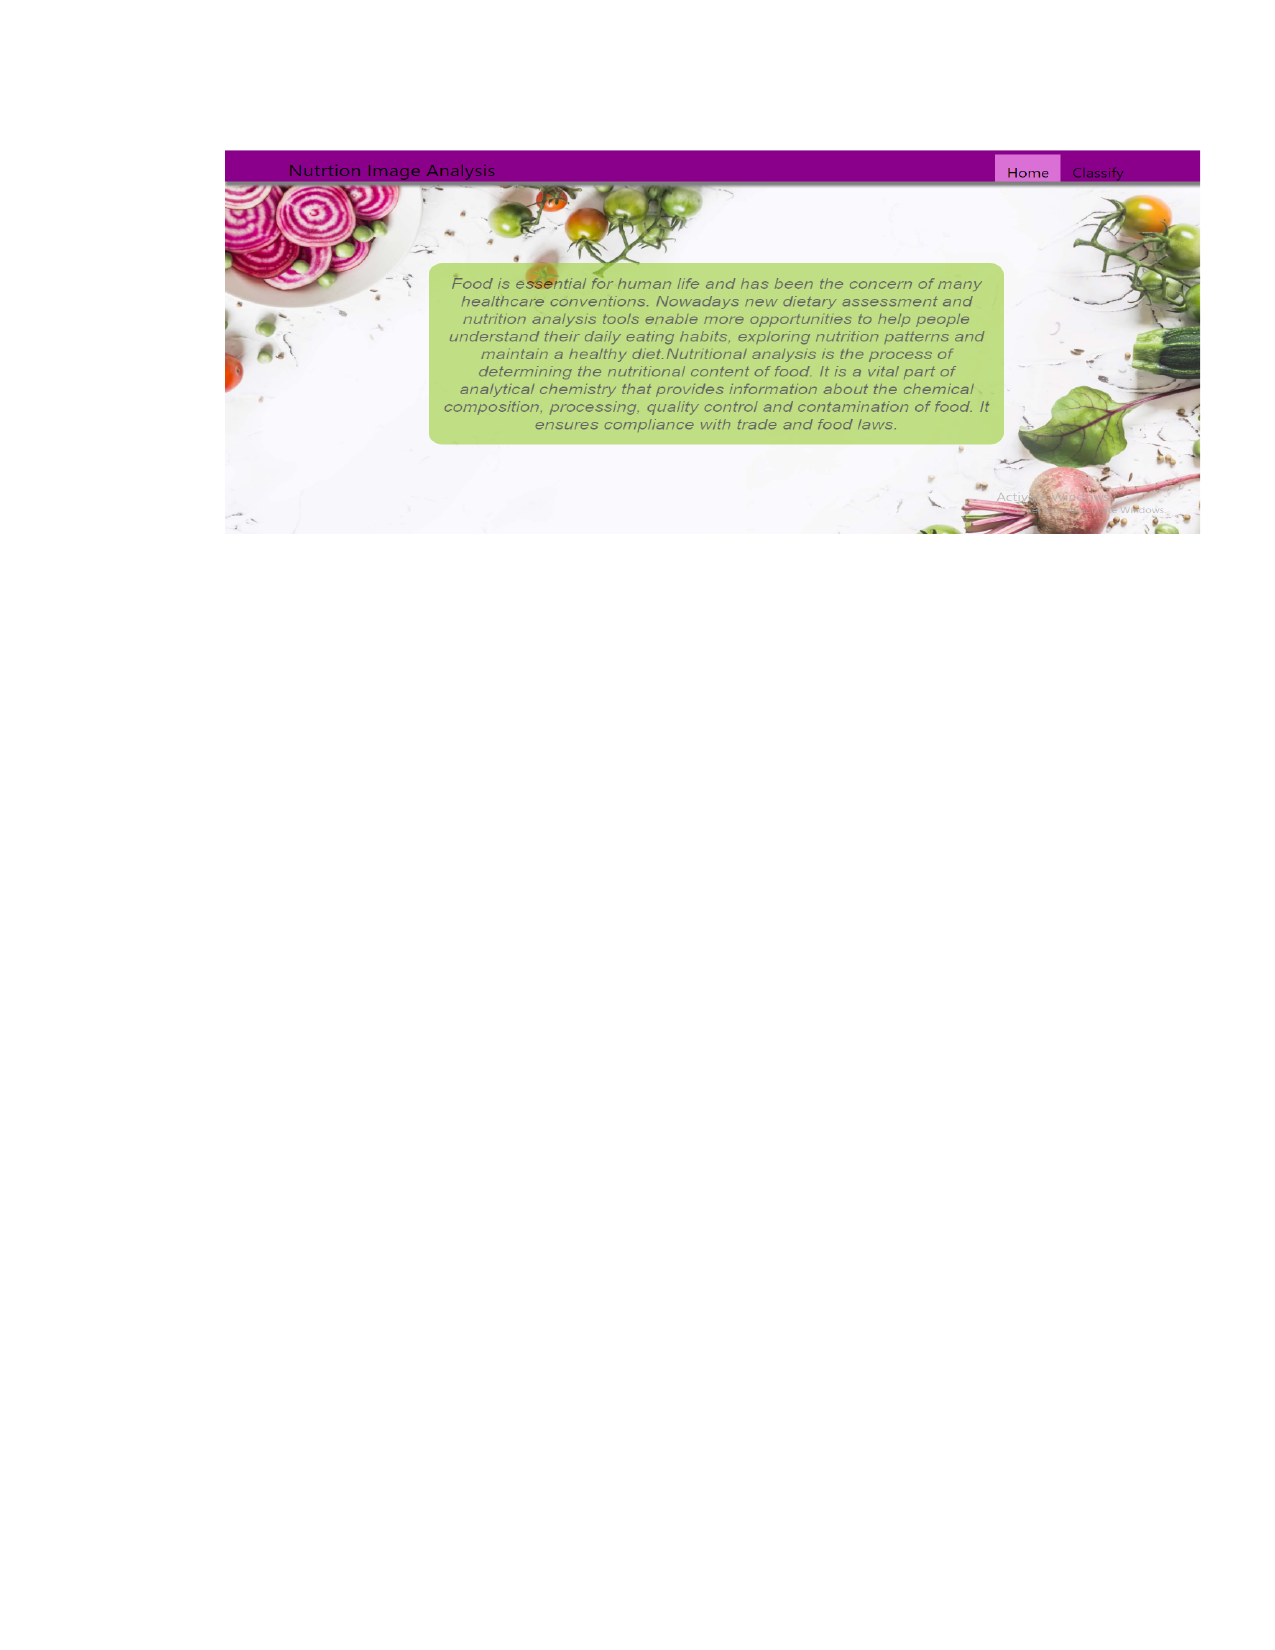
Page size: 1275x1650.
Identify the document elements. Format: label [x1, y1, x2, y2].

picture [225, 150, 1200, 534]
